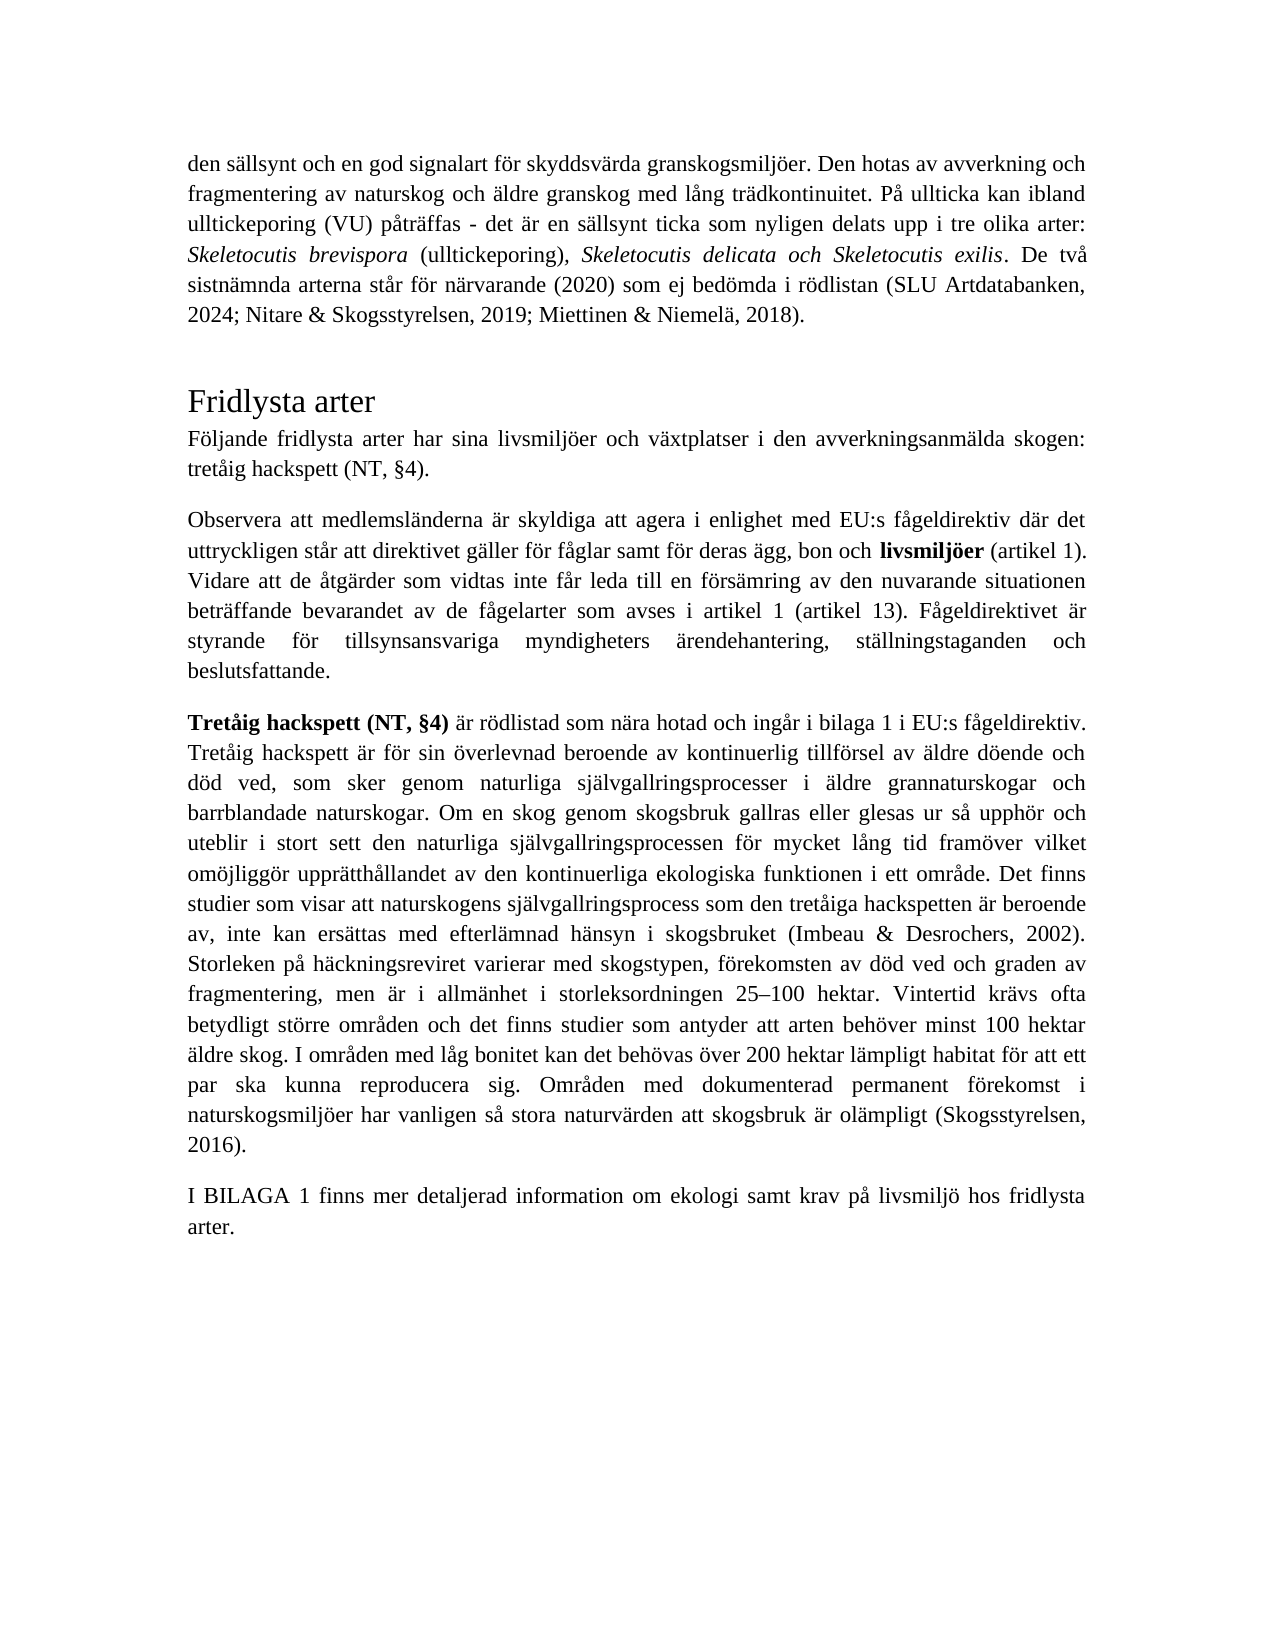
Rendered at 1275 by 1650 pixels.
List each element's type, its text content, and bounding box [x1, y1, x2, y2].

text Följande fridlysta arter har sina livsmiljöer och växtplatser i den avverkningsanmälda skogen: tretåig hackspett (NT, §4). [187, 425, 1087, 482]
text I BILAGA 1 finns mer detaljerad information om ekologi samt krav på livsmiljö hos fridlysta arter. [187, 1183, 1087, 1239]
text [187, 150, 1087, 327]
text Observera att medlemsländerna är skyldiga att agera i enlighet med EU:s fågeldirektiv där det uttryckligen står att direktivet gäller för fåglar samt för deras ägg, bon och livsmiljöer (artikel 1). Vidare att de åtgärder som vidtas inte får leda till en försämring av den nuvarande situationen beträffande bevarandet av de fågelarter som avses i artikel 1 (artikel 13). Fågeldirektivet är styrande för tillsynsansvariga myndigheters ärendehantering, ställningstaganden och beslutsfattande. [187, 507, 1087, 684]
subtitle Fridlysta arter [187, 381, 1087, 419]
text Tretåig hackspett (NT, §4) är rödlistad som nära hotad och ingår i bilaga 1 i EU:s fågeldirektiv. Tretåig hackspett är för sin överlevnad beroende av kontinuerlig tillförsel av äldre döende och död ved, som sker genom naturliga självgallringsprocesser i äldre grannaturskogar och barrblandade naturskogar. Om en skog genom skogsbruk gallras eller glesas ur så upphör och uteblir i stort sett den naturliga självgallringsprocessen för mycket lång tid framöver vilket omöjliggör upprätthållandet av den kontinuerliga ekologiska funktionen i ett område. Det finns studier som visar att naturskogens självgallringsprocess som den tretåiga hackspetten är beroende av, inte kan ersättas med efterlämnad hänsyn i skogsbruket (Imbeau & Desrochers, 2002). Storleken på häckningsreviret varierar med skogstypen, förekomsten av död ved och graden av fragmentering, men är i allmänhet i storleksordningen 25–100 hektar. Vintertid krävs ofta betydligt större områden och det finns studier som antyder att arten behöver minst 100 hektar äldre skog. I områden med låg bonitet kan det behövas över 200 hektar lämpligt habitat för att ett par ska kunna reproducera sig. Områden med dokumenterad permanent förekomst i naturskogsmiljöer har vanligen så stora naturvärden att skogsbruk är olämpligt (Skogsstyrelsen, 2016). [187, 709, 1087, 1158]
